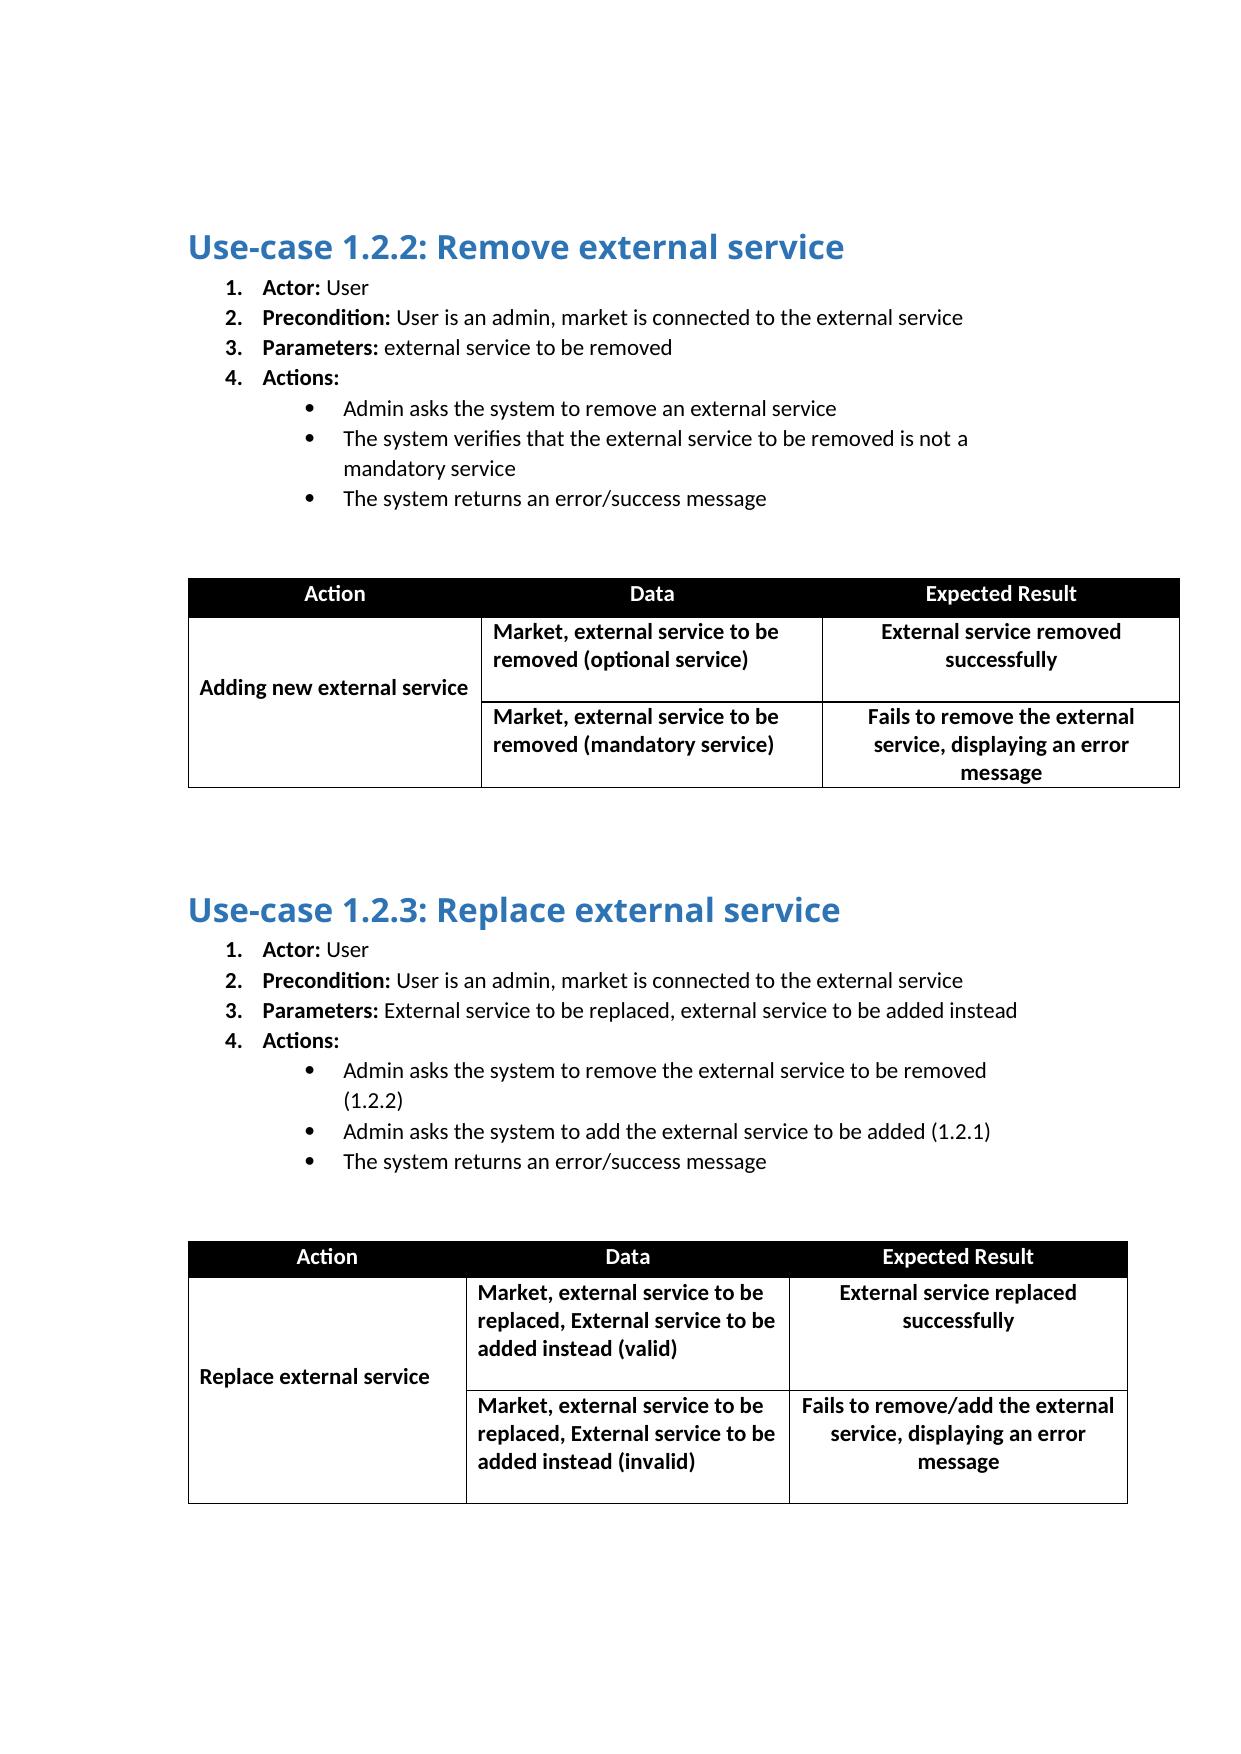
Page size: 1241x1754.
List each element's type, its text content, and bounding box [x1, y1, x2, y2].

list The system returns an error/success message [306, 484, 1053, 512]
list Admin asks the system to remove the external service to be removed (1.2.2) [306, 1056, 1053, 1114]
list The system verifies that the external service to be removed is not a mandatory service [306, 424, 1053, 482]
subtitle Use-case 1.2.3: Replace external service [187, 887, 1053, 932]
table_cell External service removed successfully [823, 618, 1179, 701]
table_cell Replace external service [189, 1278, 466, 1503]
table_cell Market, external service to be replaced, External service to be added instead (invalid) [467, 1391, 789, 1503]
list Actions: [225, 363, 1053, 392]
table_header Data [467, 1242, 789, 1277]
table_cell Market, external service to be removed (optional service) [482, 618, 822, 701]
list Actor: User [225, 273, 1053, 301]
subtitle Use-case 1.2.2: Remove external service [187, 224, 1053, 269]
list Parameters: external service to be removed [225, 333, 1053, 361]
table_header Action [189, 579, 481, 616]
table_header Expected Result [790, 1242, 1127, 1277]
list Actions: [225, 1026, 1053, 1054]
table_cell Market, external service to be removed (mandatory service) [482, 703, 822, 787]
list Admin asks the system to add the external service to be added (1.2.1) [306, 1117, 1053, 1145]
list Precondition: User is an admin, market is connected to the external service [225, 966, 1053, 994]
table_header Action [189, 1242, 466, 1277]
table_cell Adding new external service [189, 618, 481, 787]
list Actor: User [225, 936, 1053, 963]
list Admin asks the system to remove an external service [306, 394, 1053, 422]
table_cell Fails to remove the external service, displaying an error message [823, 703, 1179, 787]
table_cell External service replaced successfully [790, 1278, 1127, 1390]
list Precondition: User is an admin, market is connected to the external service [225, 303, 1053, 331]
table_header Data [482, 579, 822, 616]
table_cell Fails to remove/add the external service, displaying an error message [790, 1391, 1127, 1503]
list Parameters: External service to be replaced, external service to be added instead [225, 996, 1053, 1024]
list The system returns an error/success message [306, 1147, 1053, 1175]
table_header Expected Result [823, 579, 1179, 616]
table_cell Market, external service to be replaced, External service to be added instead (valid) [467, 1278, 789, 1390]
